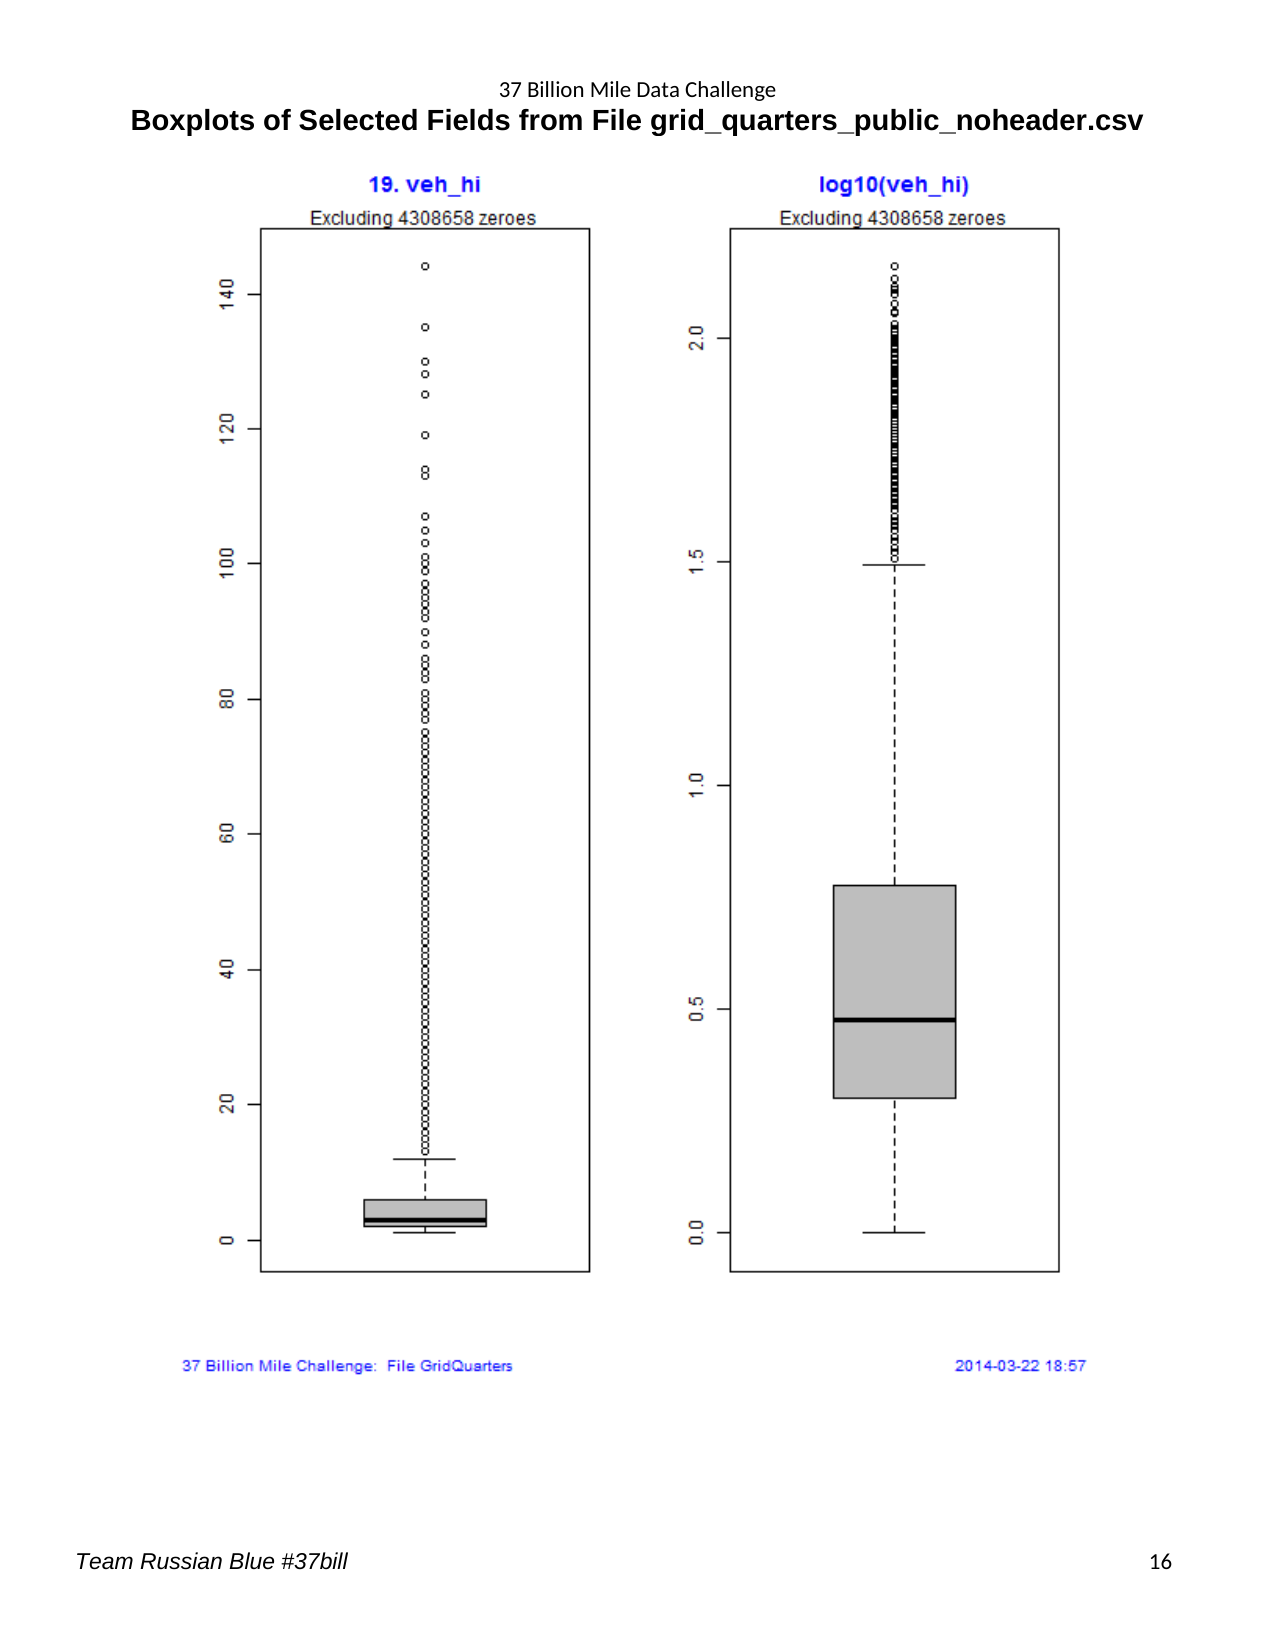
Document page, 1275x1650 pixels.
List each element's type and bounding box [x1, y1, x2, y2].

picture [168, 136, 1107, 1387]
